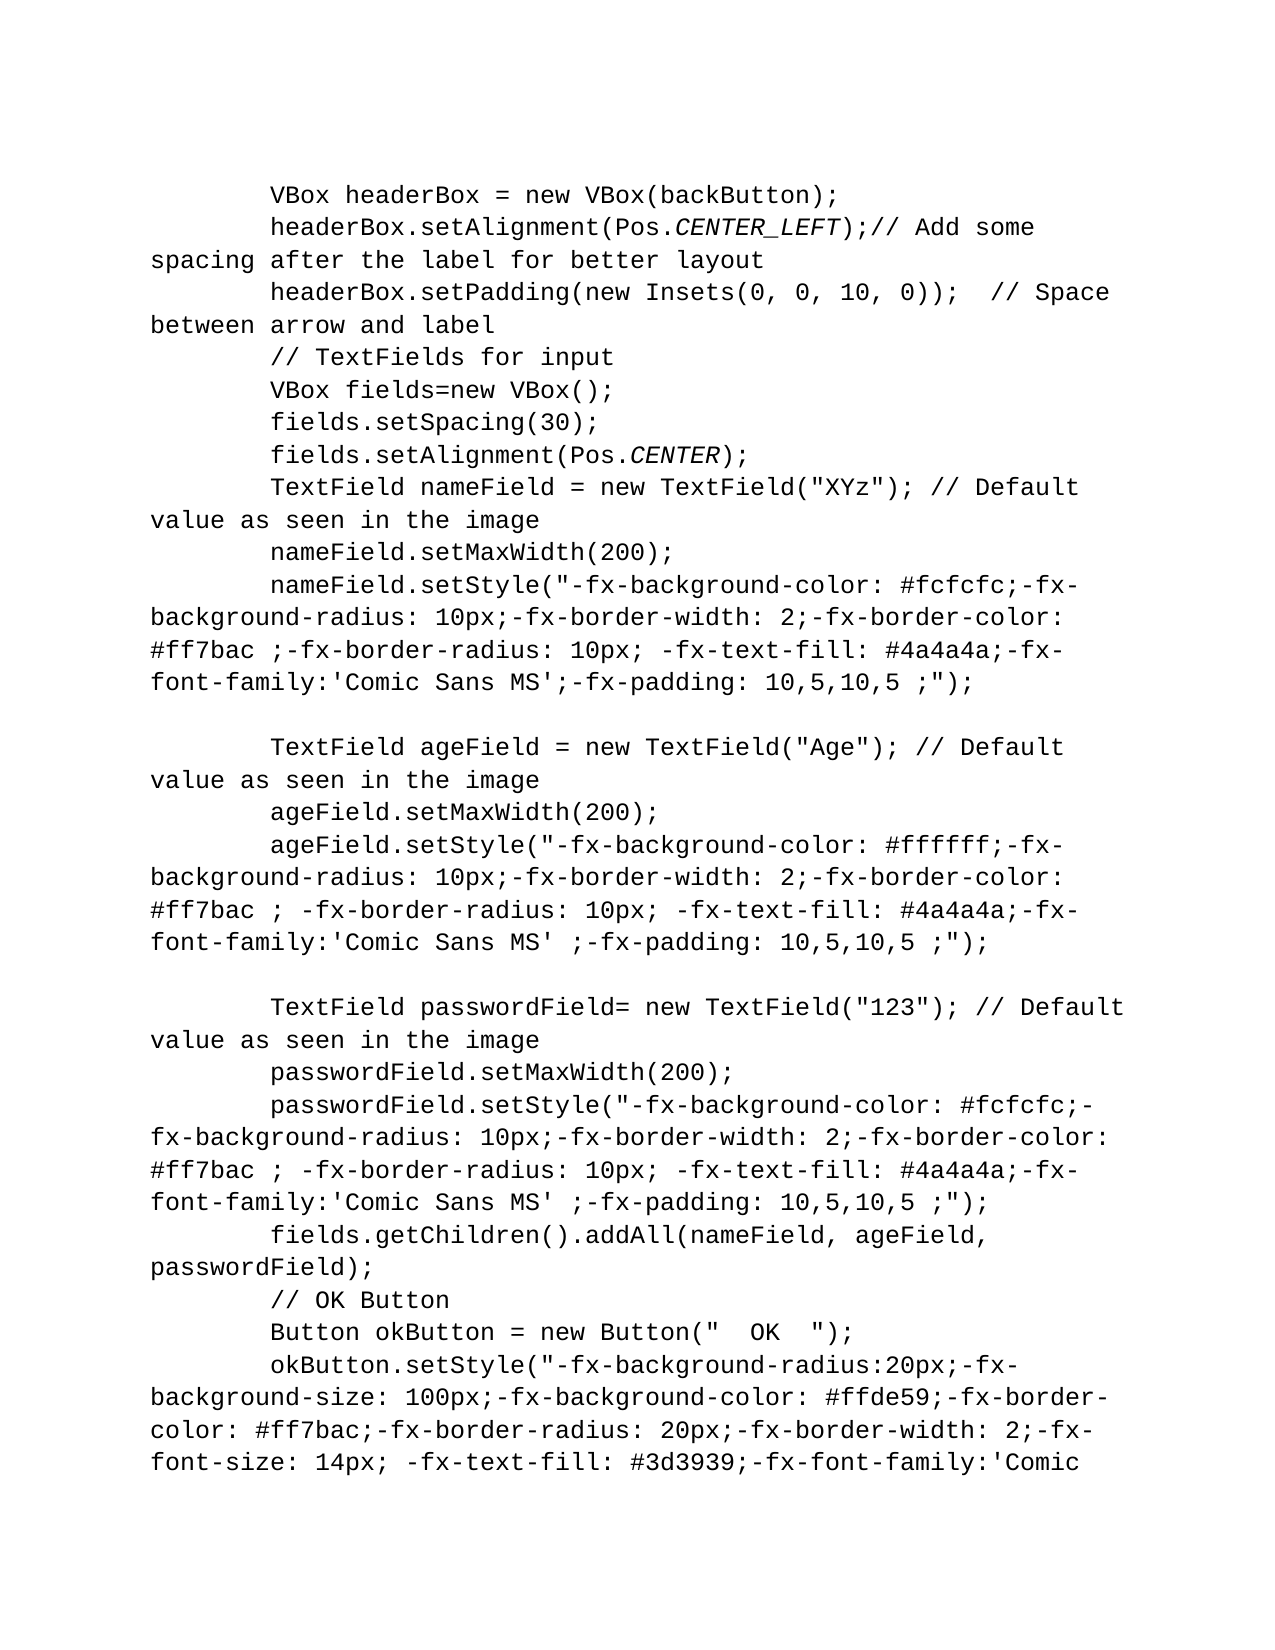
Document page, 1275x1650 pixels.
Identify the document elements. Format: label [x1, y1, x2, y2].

text [150, 150, 1125, 1478]
